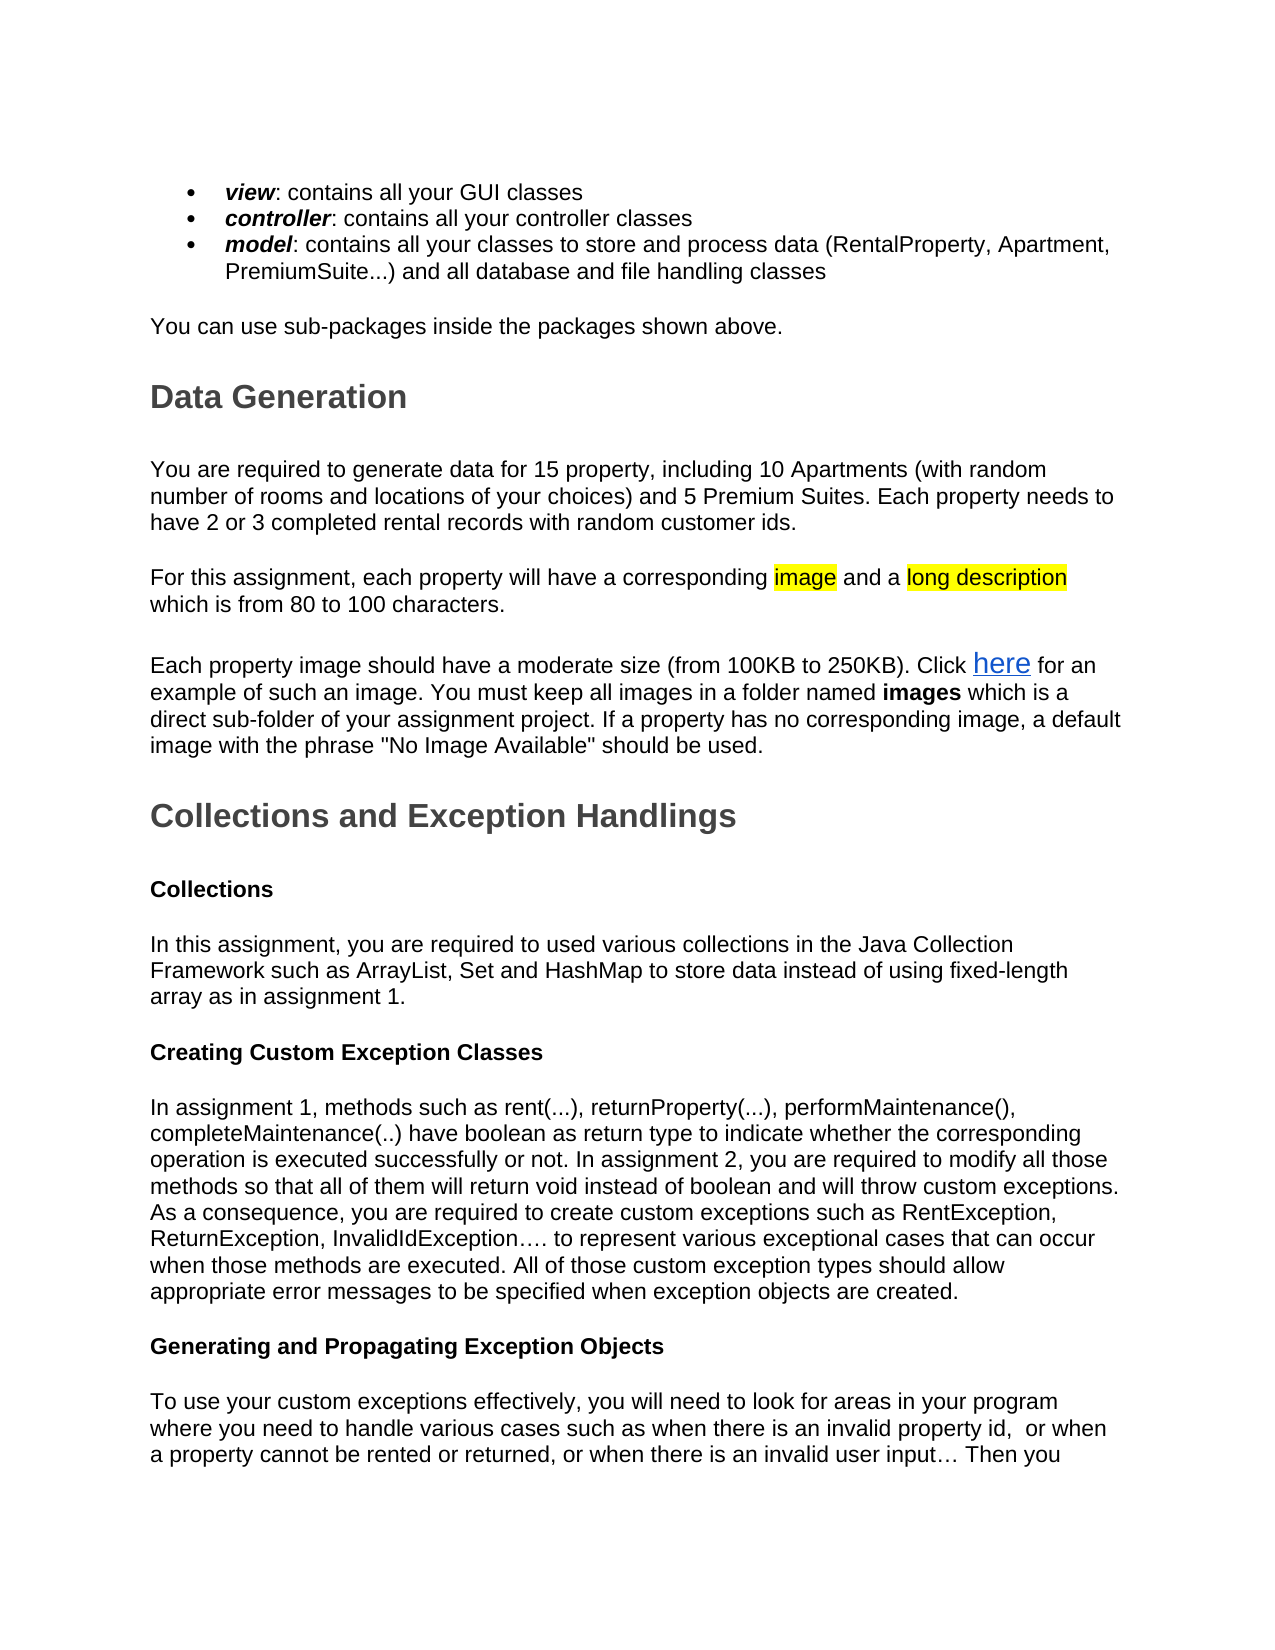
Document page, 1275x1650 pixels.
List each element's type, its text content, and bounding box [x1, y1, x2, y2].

text Each property image should have a moderate size (from 100KB to 250KB). Click here for an example of such an image. You must keep all images in a folder named images which is a direct sub-folder of your assignment project. If a property has no corresponding image, a default image with the phrase "No Image Available" should be used. [150, 646, 1125, 758]
text You can use sub-packages inside the packages shown above. [150, 313, 1125, 339]
text Collections and Exception Handlings [150, 796, 1125, 834]
text You are required to generate data for 15 property, including 10 Apartments (with random number of rooms and locations of your choices) and 5 Premium Suites. Each property needs to have 2 or 3 completed rental records with random customer ids. [150, 456, 1125, 536]
text For this assignment, each property will have a corresponding image and a long description which is from 80 to 100 characters. [150, 564, 1125, 617]
list view: contains all your GUI classes [187, 179, 1125, 205]
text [150, 1388, 1125, 1467]
list controller: contains all your controller classes [187, 205, 1125, 231]
text In this assignment, you are required to used various collections in the Java Collection Framework such as ArrayList, Set and HashMap to store data instead of using fixed-length array as in assignment 1. [150, 931, 1125, 1010]
text Creating Custom Exception Classes [150, 1038, 1125, 1065]
list model: contains all your classes to store and process data (RentalProperty, Apartment, PremiumSuite...) and all database and file handling classes [187, 231, 1125, 284]
text Collections [150, 876, 1125, 902]
text Data Generation [150, 377, 1125, 415]
text In assignment 1, methods such as rent(...), returnProperty(...), performMaintenance(), completeMaintenance(..) have boolean as return type to indicate whether the corresponding operation is executed successfully or not. In assignment 2, you are required to modify all those methods so that all of them will return void instead of boolean and will throw custom exceptions. As a consequence, you are required to create custom exceptions such as RentException, ReturnException, InvalidIdException…. to represent various exceptional cases that can occur when those methods are executed. All of those custom exception types should allow appropriate error messages to be specified when exception objects are created. [150, 1093, 1125, 1304]
text Generating and Propagating Exception Objects [150, 1333, 1125, 1359]
